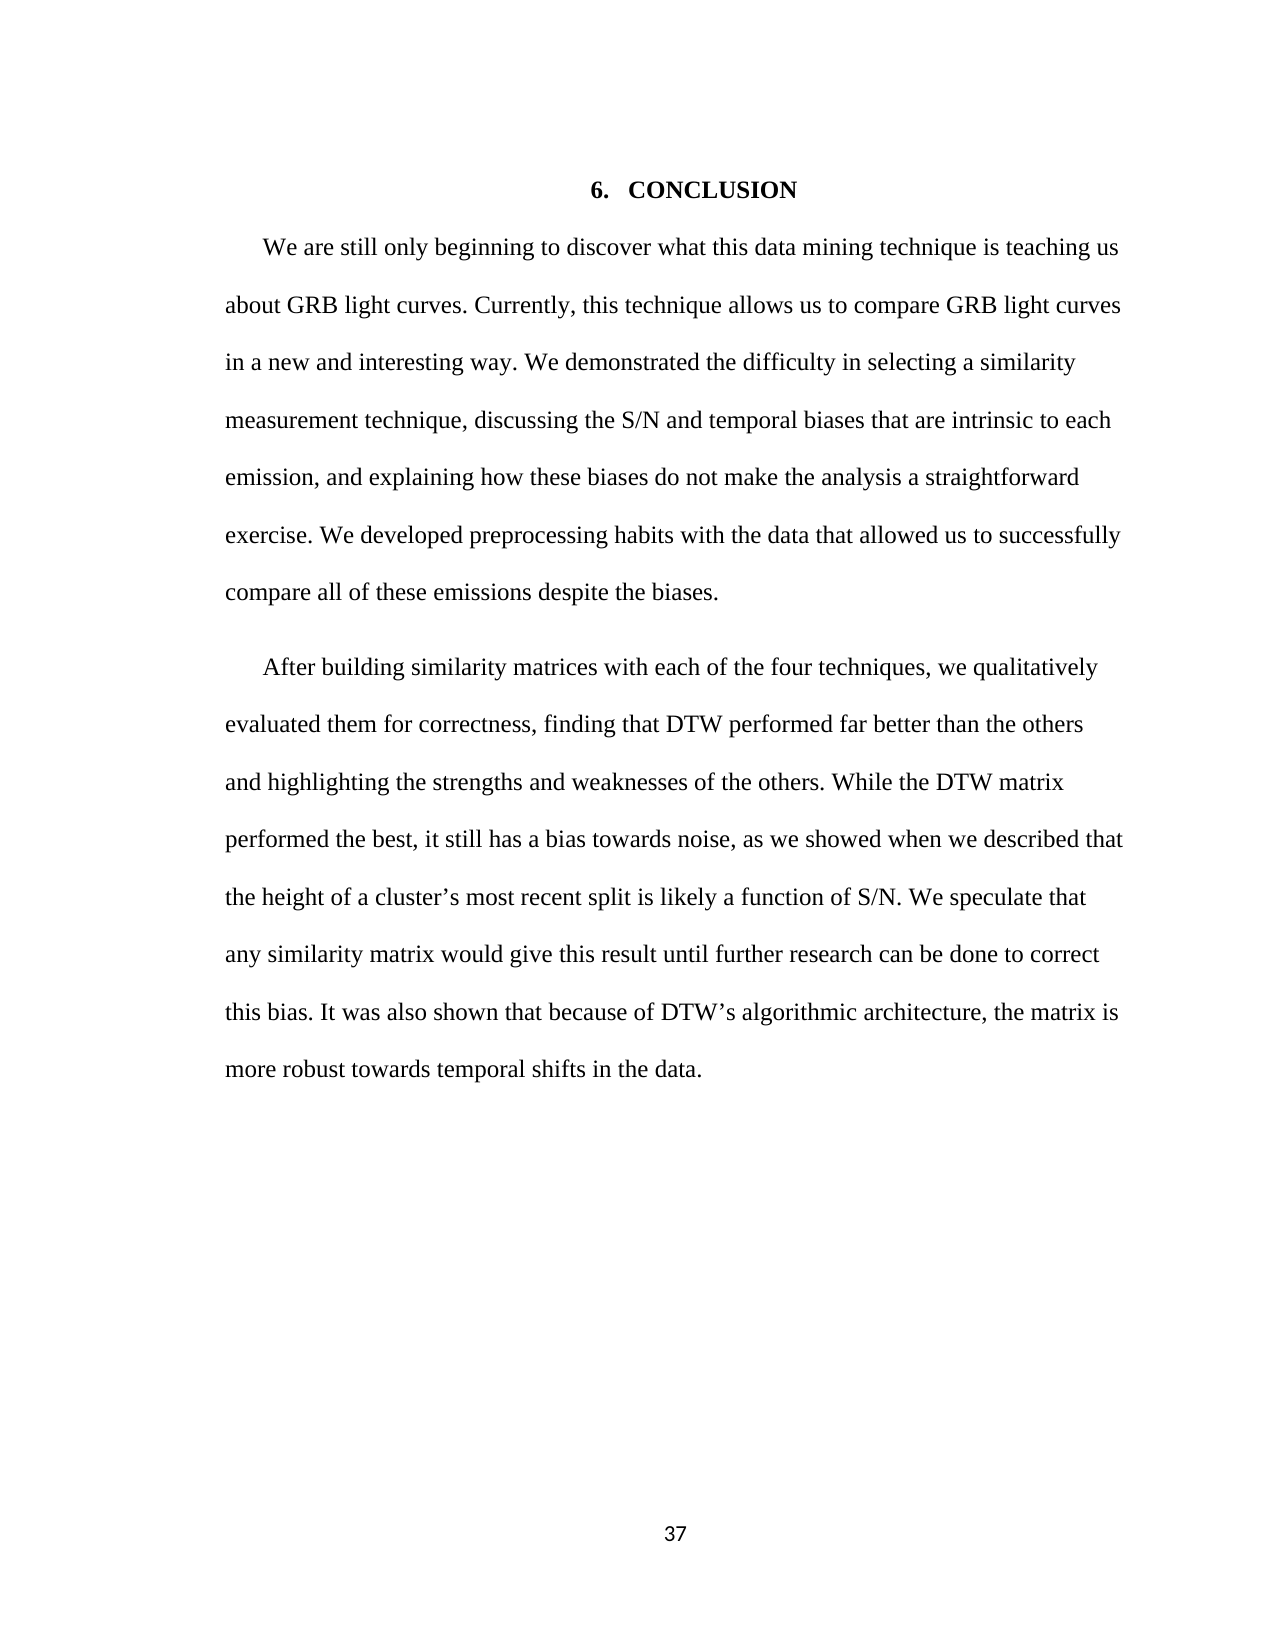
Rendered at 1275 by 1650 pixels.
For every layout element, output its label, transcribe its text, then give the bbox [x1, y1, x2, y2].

text We are still only beginning to discover what this data mining technique is teaching us about GRB light curves. Currently, this technique allows us to compare GRB light curves in a new and interesting way. We demonstrated the difficulty in selecting a similarity measurement technique, discussing the S/N and temporal biases that are intrinsic to each emission, and explaining how these biases do not make the analysis a straightforward exercise. We developed preprocessing habits with the data that allowed us to successfully compare all of these emissions despite the biases. [225, 232, 1125, 606]
subtitle CONCLUSION [262, 175, 1125, 204]
text After building similarity matrices with each of the four techniques, we qualitatively evaluated them for correctness, finding that DTW performed far better than the others and highlighting the strengths and weaknesses of the others. While the DTW matrix performed the best, it still has a bias towards noise, as we showed when we described that the height of a cluster’s most recent split is likely a function of S/N. We speculate that any similarity matrix would give this result until further research can be done to correct this bias. It was also shown that because of DTW’s algorithmic architecture, the matrix is more robust towards temporal shifts in the data. [225, 652, 1125, 1083]
